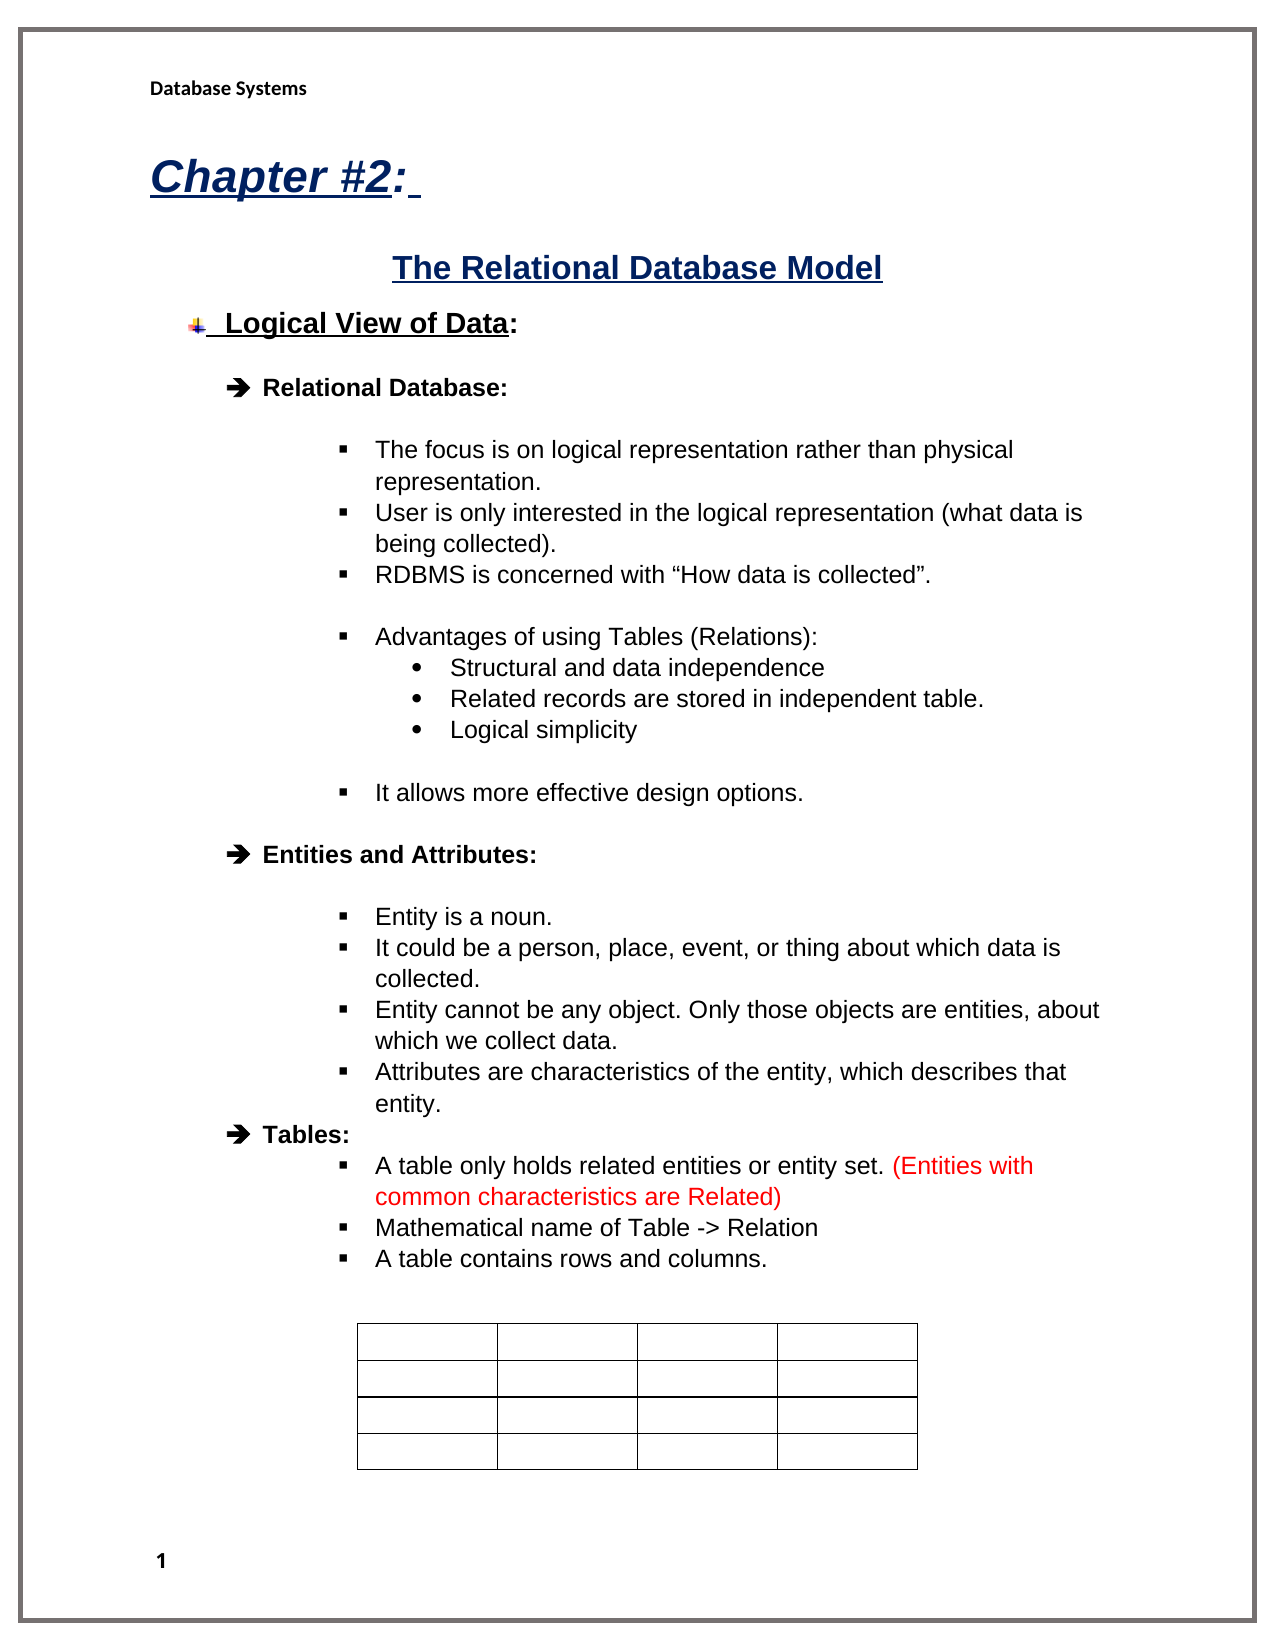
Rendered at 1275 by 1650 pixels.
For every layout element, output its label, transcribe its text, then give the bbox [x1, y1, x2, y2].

table_cell [358, 1361, 497, 1396]
table_header [498, 1324, 637, 1360]
table_cell [778, 1398, 917, 1433]
table_cell [358, 1398, 497, 1433]
list Tables: [225, 1119, 1125, 1148]
table_cell [498, 1398, 637, 1433]
list Logical simplicity [412, 715, 1125, 744]
list Related records are stored in independent table. [412, 684, 1125, 713]
list A table only holds related entities or entity set. (Entities with common characteristics are Related) [337, 1151, 1125, 1211]
list User is only interested in the logical representation (what data is being collected). [337, 497, 1125, 557]
list Logical View of Data: [187, 306, 1125, 339]
picture [188, 316, 206, 334]
list Advantages of using Tables (Relations): [337, 622, 1125, 651]
list Entity cannot be any object. Only those objects are entities, about which we collect data. [337, 995, 1125, 1055]
table_header [358, 1324, 497, 1360]
list Structural and data independence [412, 653, 1125, 682]
list Attributes are characteristics of the entity, which describes that entity. [337, 1057, 1125, 1117]
list It allows more effective design options. [337, 777, 1125, 806]
list Entity is a noun. [337, 902, 1125, 931]
list A table contains rows and columns. [337, 1244, 1125, 1273]
table_header [778, 1324, 917, 1360]
list Relational Database: [225, 373, 1125, 402]
table_cell [638, 1434, 777, 1468]
list It could be a person, place, event, or thing about which data is collected. [337, 933, 1125, 993]
table_cell [498, 1361, 637, 1396]
title Chapter #2: [150, 150, 1125, 203]
list Mathematical name of Table -> Relation [337, 1213, 1125, 1242]
table_cell [638, 1398, 777, 1433]
list Entities and Attributes: [225, 840, 1125, 868]
text The Relational Database Model [150, 248, 1125, 286]
table_cell [638, 1361, 777, 1396]
table_cell [358, 1434, 497, 1468]
table_header [638, 1324, 777, 1360]
list The focus is on logical representation rather than physical representation. [337, 435, 1125, 495]
table_cell [778, 1361, 917, 1396]
table_cell [778, 1434, 917, 1468]
table_cell [498, 1434, 637, 1468]
list RDBMS is concerned with “How data is collected”. [337, 560, 1125, 588]
